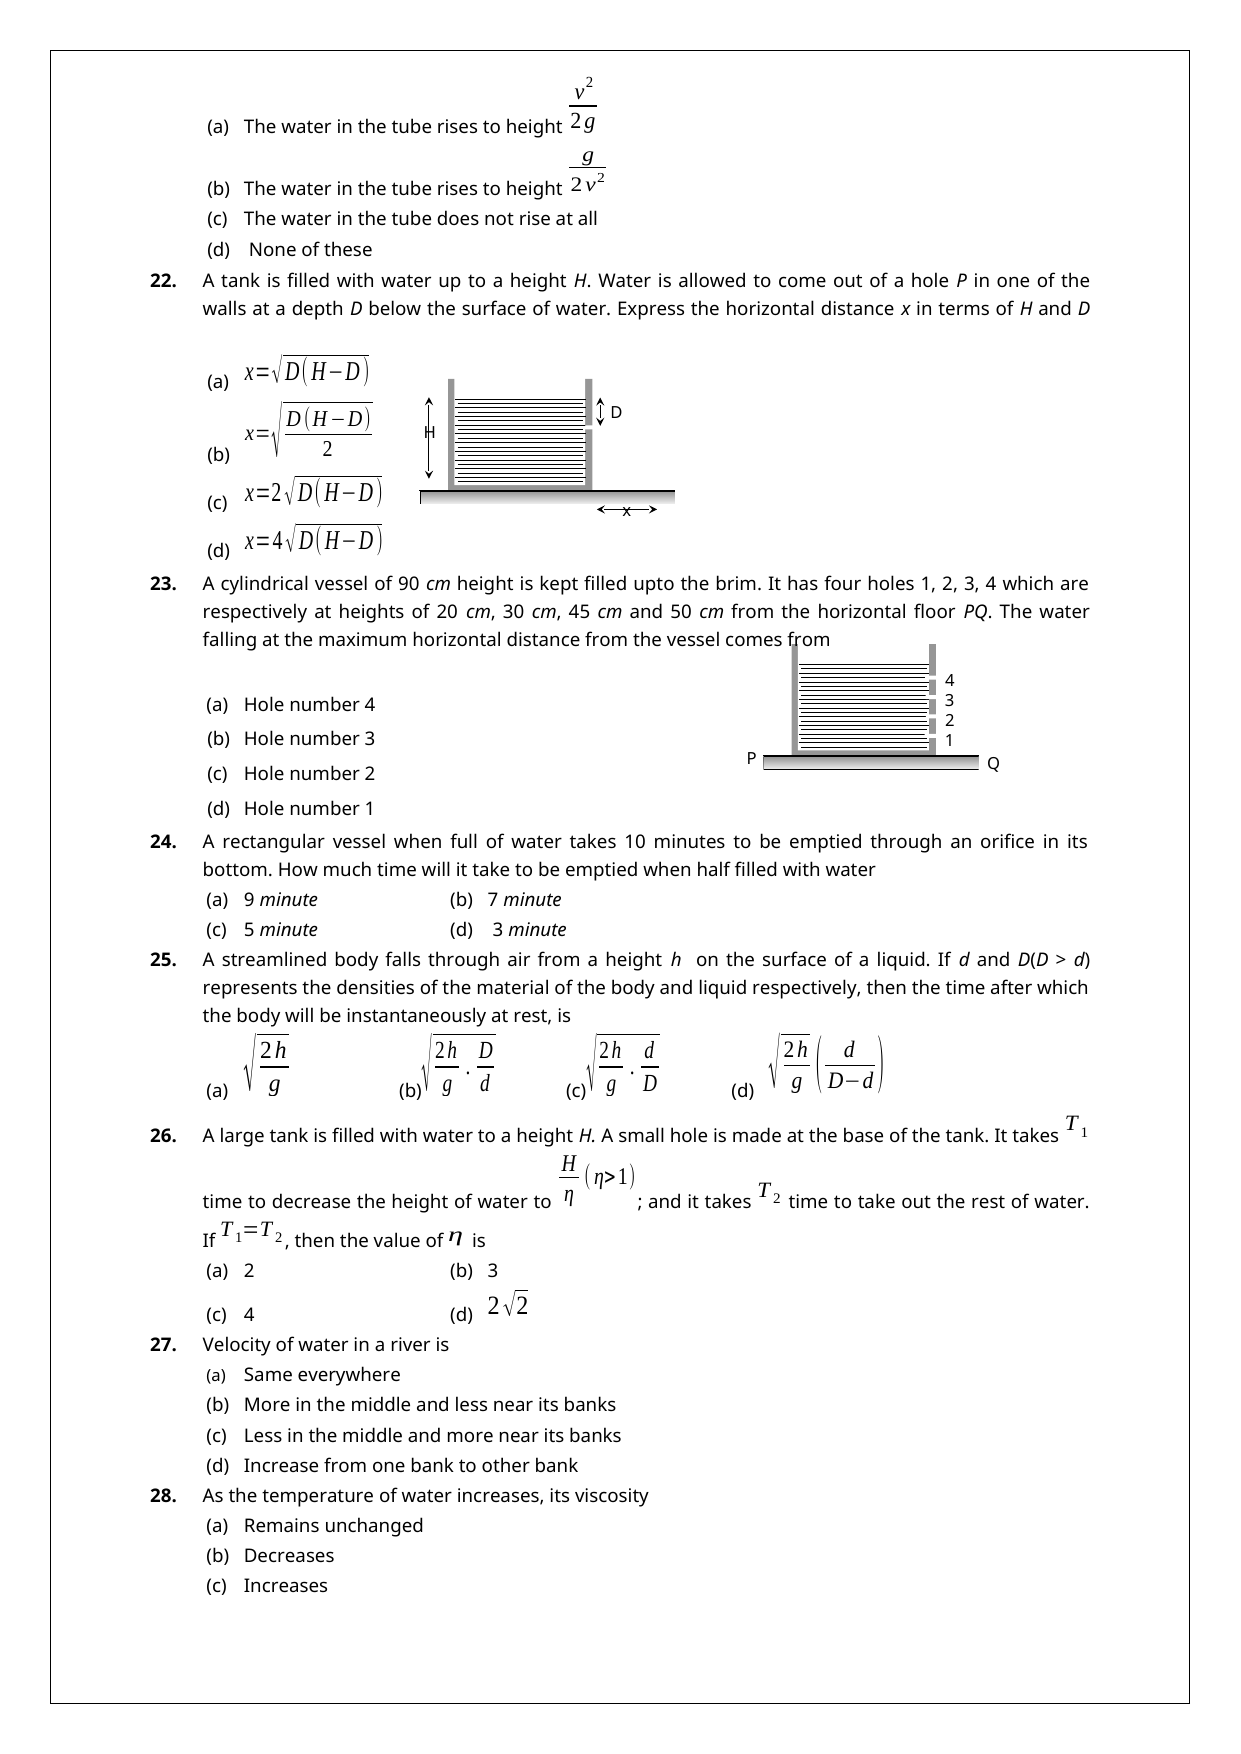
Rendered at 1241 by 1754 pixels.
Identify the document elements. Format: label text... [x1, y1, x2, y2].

text (d) Hole number 1 [207, 795, 1090, 821]
text (c) The water in the tube does not rise at all [207, 206, 1090, 231]
list A cylindrical vessel of 90 cm height is kept filled upto the brim. It has four holes 1, 2, 3, 4 which are respectively at heights of 20 cm, 30 cm, 45 cm and 50 cm from the horizontal floor PQ. The water falling at the maximum horizontal distance from the vessel comes from [150, 570, 1090, 652]
text (a) The water in the tube rises to height [207, 75, 1090, 138]
text (c) 5 minute (d) 3 minute [206, 916, 1090, 942]
text (b) [207, 401, 1090, 467]
list As the temperature of water increases, its viscosity [150, 1482, 1090, 1508]
text (a) Same everywhere [206, 1362, 1090, 1387]
list A rectangular vessel when full of water takes 10 minutes to be emptied through an orifice in its bottom. How much time will it take to be emptied when half filled with water [150, 828, 1090, 882]
text (c) Hole number 2 [207, 761, 1090, 786]
list A large tank is filled with water to a height H. A small hole is made at the base of the tank. It takes time to decrease the height of water to ; and it takes time to take out the rest of water. If , then the value of is [150, 1111, 1090, 1253]
text (d) Increase from one bank to other bank [206, 1452, 1090, 1477]
text (c) Less in the middle and more near its banks [206, 1422, 1090, 1447]
list A streamlined body falls through air from a height h on the surface of a liquid. If d and D(D > d) represents the densities of the material of the body and liquid respectively, then the time after which the body will be instantaneously at rest, is [150, 946, 1090, 1028]
text (b) Hole number 3 [207, 726, 1090, 751]
text (d) [207, 522, 1090, 563]
text (a) Hole number 4 [206, 691, 1090, 716]
text (c) 4 (d) [206, 1288, 1090, 1327]
text (c) [207, 474, 1090, 515]
text (c) Increases [206, 1572, 1090, 1598]
list Velocity of water in a river is [150, 1332, 1090, 1357]
text (b) The water in the tube rises to height [207, 143, 1090, 201]
list A tank is filled with water up to a height H. Water is allowed to come out of a hole P in one of the walls at a depth D below the surface of water. Express the horizontal distance x in terms of H and D [150, 267, 1090, 348]
text (a) 9 minute (b) 7 minute [206, 886, 1090, 912]
text (a) Remains unchanged [206, 1512, 1090, 1538]
text (d) None of these [207, 236, 1090, 262]
text (a) 2 (b) 3 [206, 1258, 1090, 1283]
text (b) Decreases [206, 1542, 1090, 1568]
text (a) [207, 353, 1090, 394]
text (a) (b) (c) (d) [206, 1032, 1090, 1103]
text (b) More in the middle and less near its banks [206, 1392, 1090, 1417]
